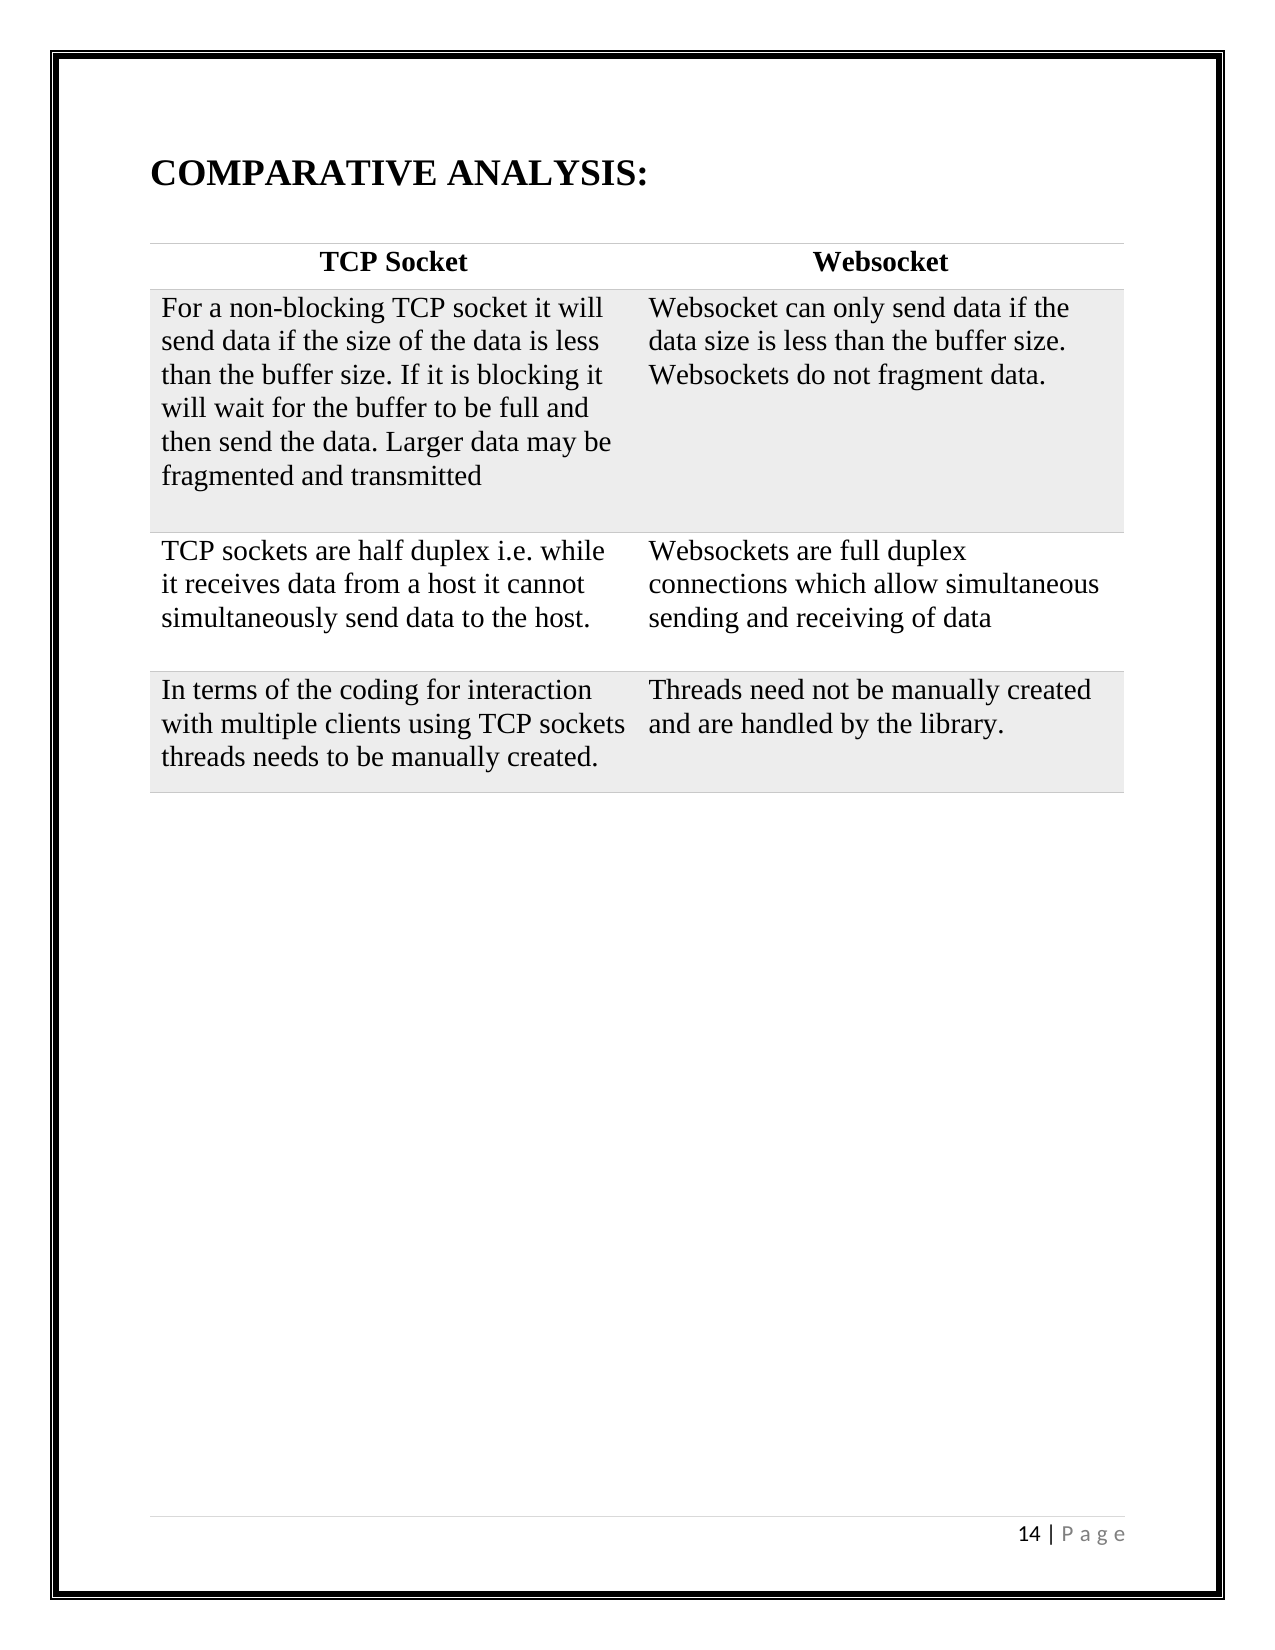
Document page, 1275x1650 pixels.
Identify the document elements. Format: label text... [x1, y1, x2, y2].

table_cell TCP sockets are half duplex i.e. while it receives data from a host it cannot simultaneously send data to the host. [150, 533, 637, 671]
table_header Websocket [637, 244, 1124, 289]
table_cell Threads need not be manually created and are handled by the library. [637, 672, 1124, 792]
table_cell Websockets are full duplex connections which allow simultaneous sending and receiving of data [637, 533, 1124, 671]
table_cell For a non-blocking TCP socket it will send data if the size of the data is less than the buffer size. If it is blocking it will wait for the buffer to be full and then send the data. Larger data may be fragmented and transmitted [150, 290, 637, 532]
table_cell Websocket can only send data if the data size is less than the buffer size. Websockets do not fragment data. [637, 290, 1124, 532]
table_header TCP Socket [150, 244, 637, 289]
table_cell In terms of the coding for interaction with multiple clients using TCP sockets threads needs to be manually created. [150, 672, 637, 792]
text COMPARATIVE ANALYSIS: [150, 150, 1125, 193]
